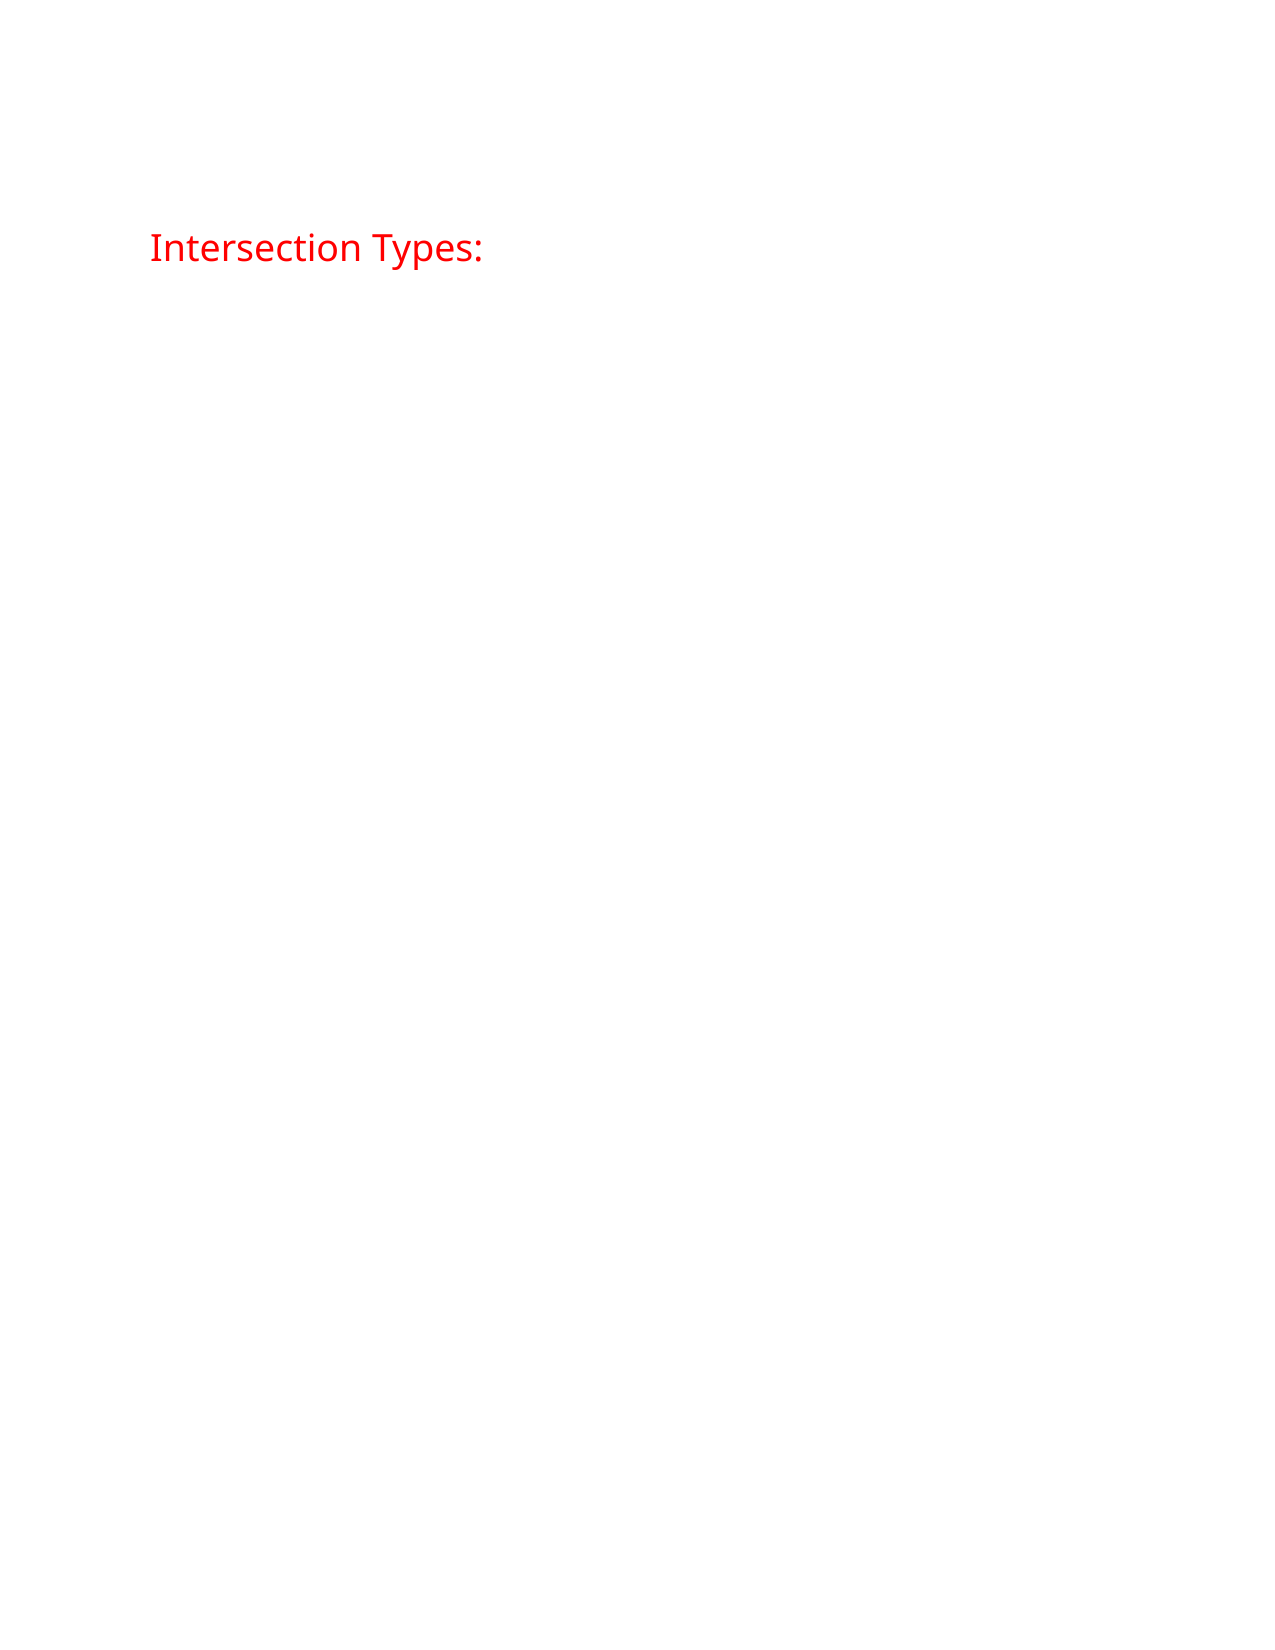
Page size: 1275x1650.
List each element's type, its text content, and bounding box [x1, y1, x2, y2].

text Intersection Types: [150, 222, 1125, 273]
